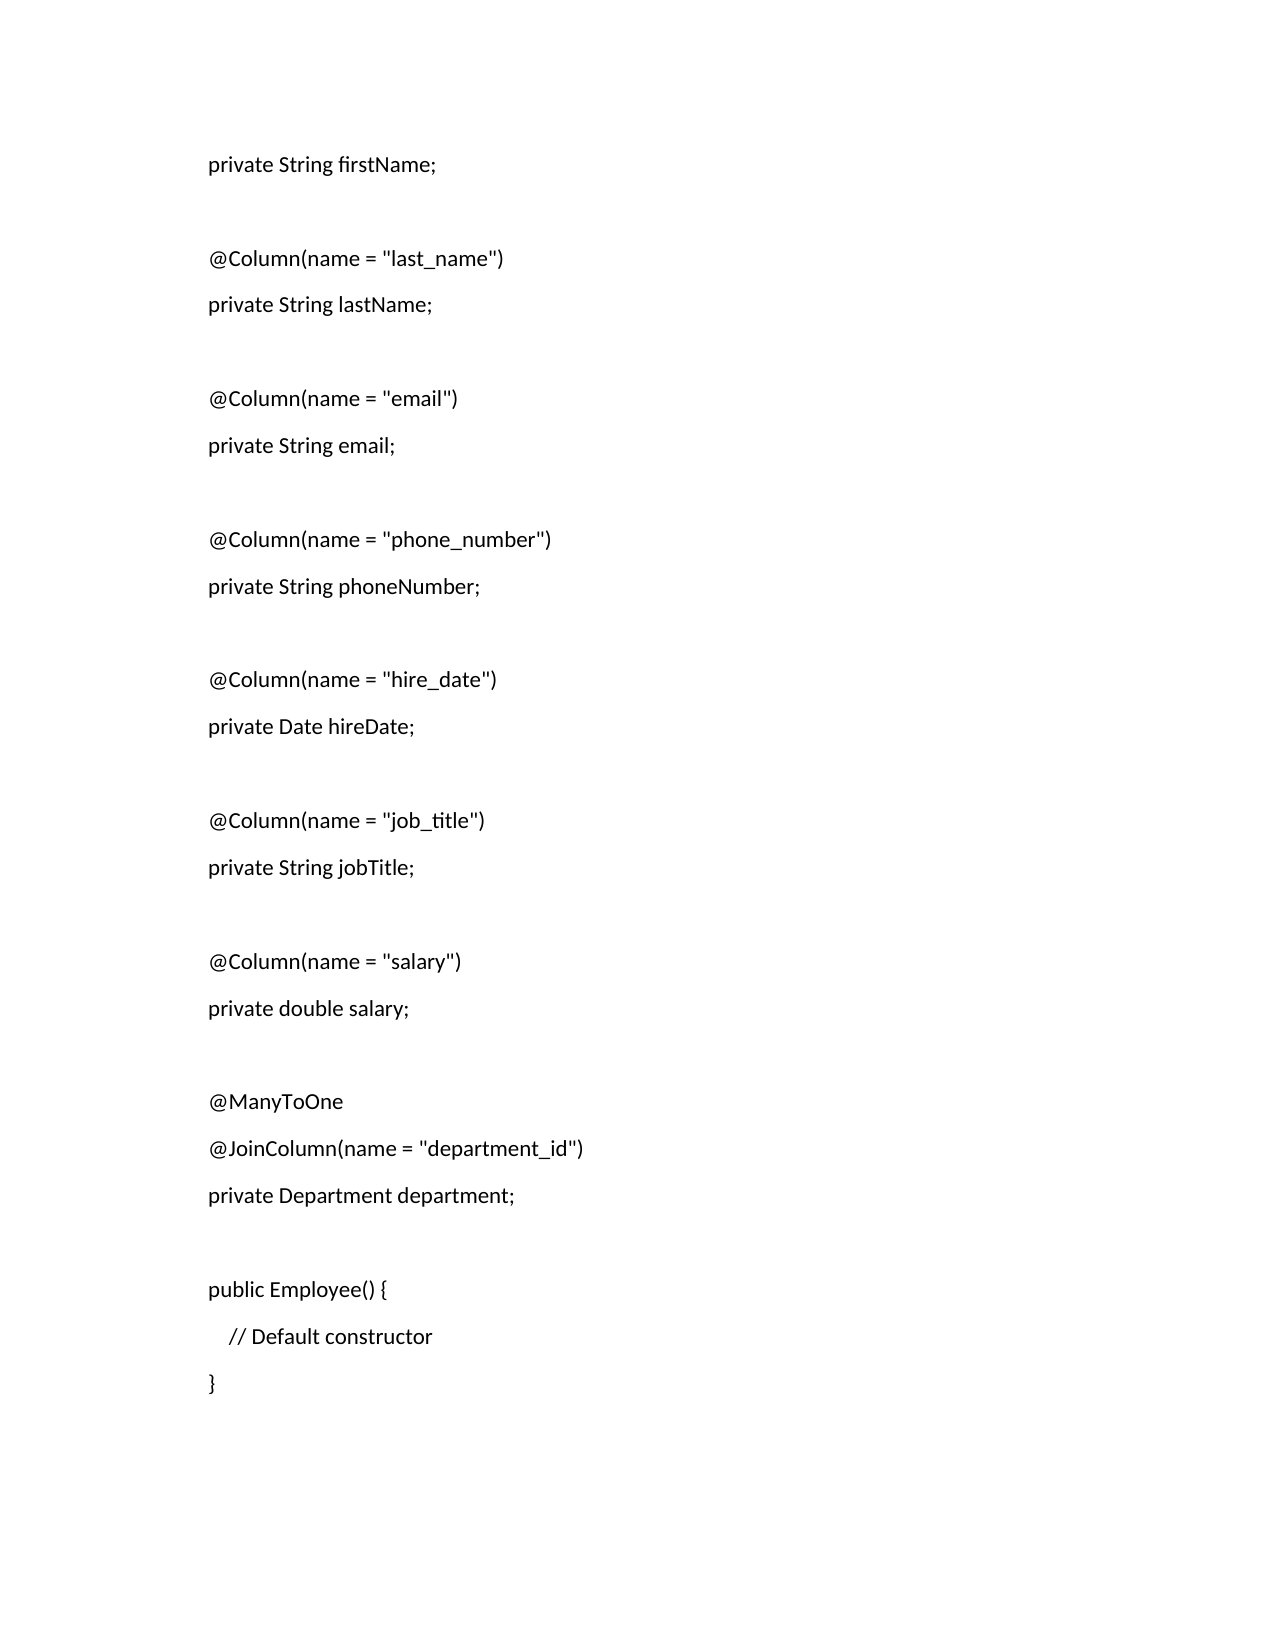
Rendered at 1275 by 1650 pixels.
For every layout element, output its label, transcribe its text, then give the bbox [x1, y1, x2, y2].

text private Department department; [187, 1181, 1125, 1209]
text private String firstName; [187, 150, 1125, 178]
text private double salary; [187, 994, 1125, 1022]
text private String phoneNumber; [187, 572, 1125, 600]
text private String lastName; [187, 291, 1125, 319]
text @Column(name = "last_name") [187, 244, 1125, 272]
text @Column(name = "job_title") [187, 806, 1125, 834]
text } [187, 1369, 1125, 1397]
text @JoinColumn(name = "department_id") [187, 1134, 1125, 1162]
text @ManyToOne [187, 1087, 1125, 1116]
text private Date hireDate; [187, 712, 1125, 741]
text public Employee() { [187, 1275, 1125, 1303]
text @Column(name = "hire_date") [187, 666, 1125, 694]
text @Column(name = "email") [187, 384, 1125, 412]
text // Default constructor [187, 1322, 1125, 1350]
text @Column(name = "salary") [187, 947, 1125, 975]
text private String email; [187, 431, 1125, 459]
text @Column(name = "phone_number") [187, 525, 1125, 553]
text private String jobTitle; [187, 853, 1125, 881]
